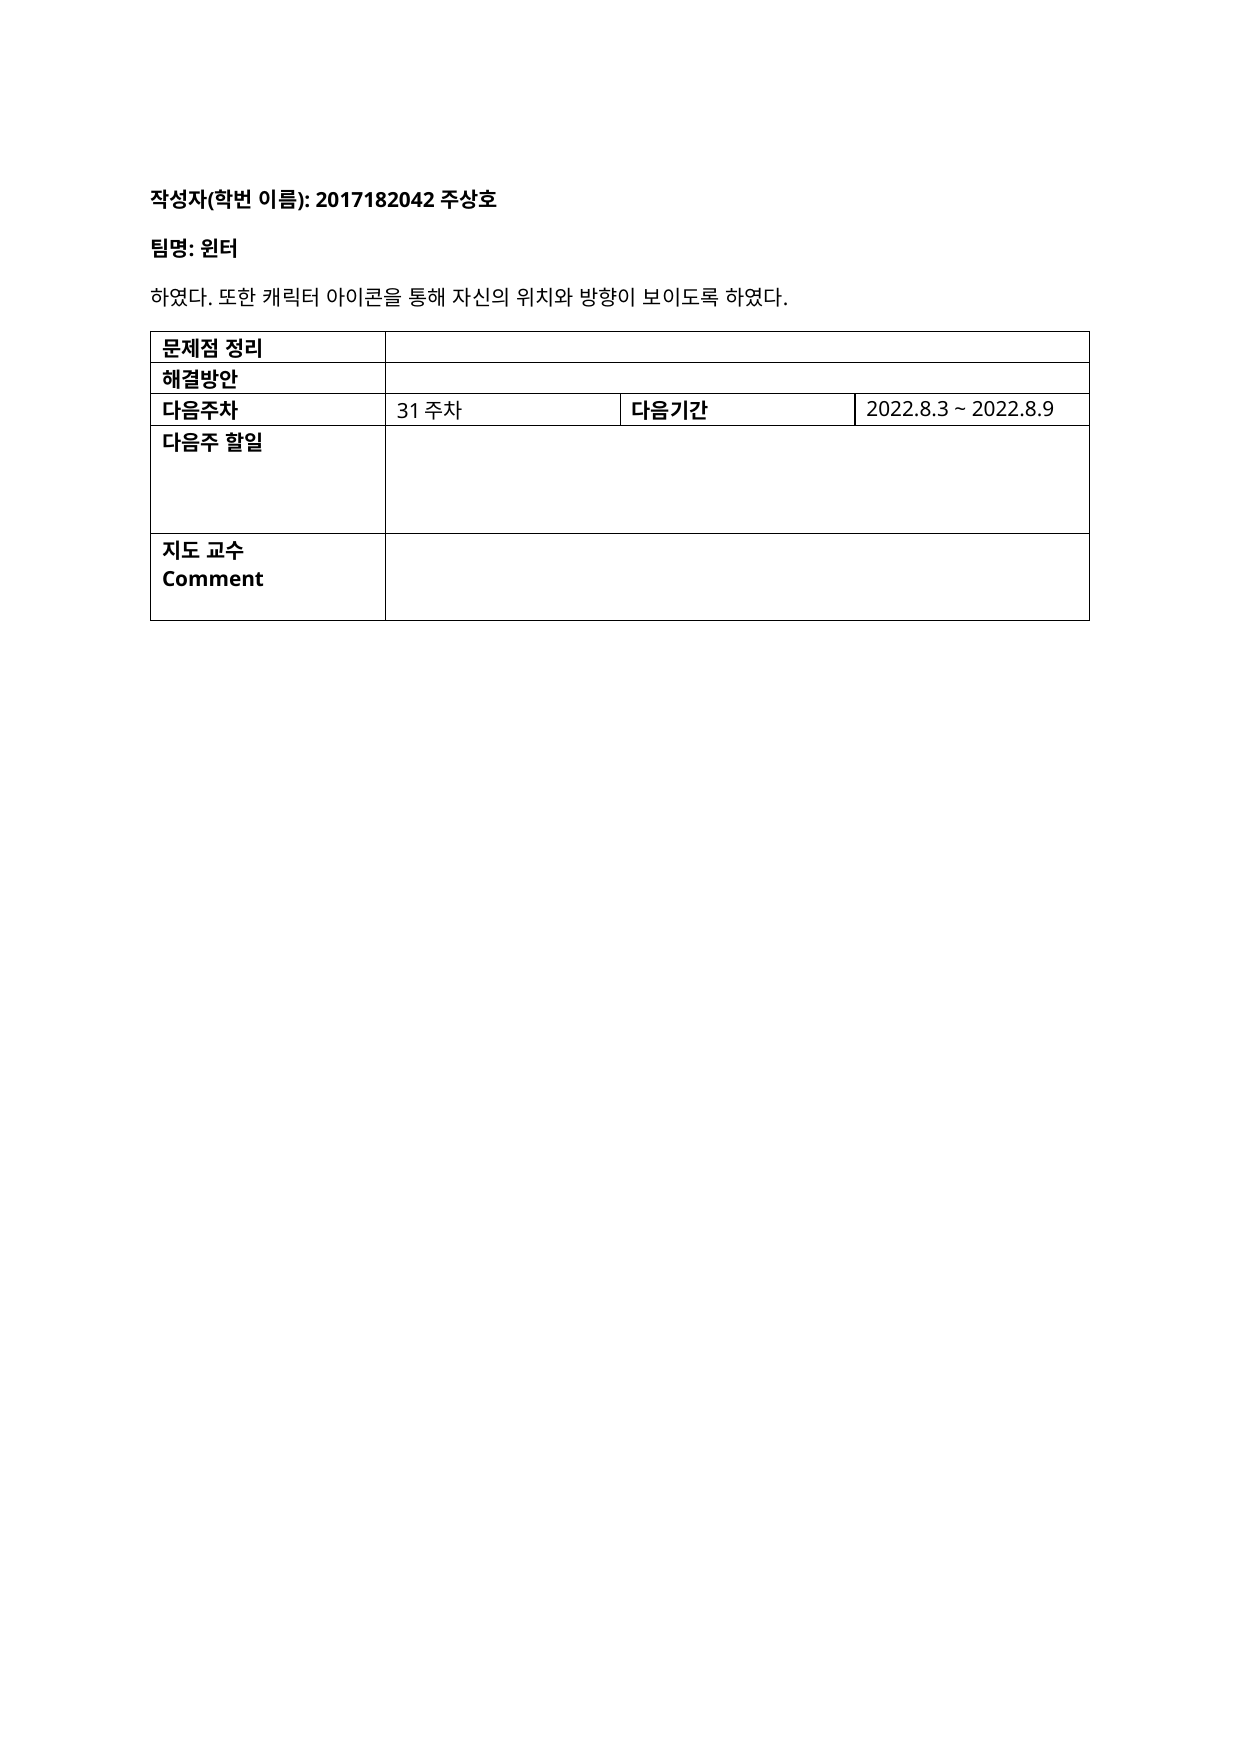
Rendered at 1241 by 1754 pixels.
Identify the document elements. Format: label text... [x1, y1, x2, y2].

table_cell 해결방안 [151, 363, 385, 393]
table_cell 2022.8.3 ~ 2022.8.9 [856, 394, 1089, 425]
table_cell [386, 534, 1089, 620]
table_cell 다음기간 [621, 394, 854, 425]
table_cell [386, 426, 1089, 533]
table_header [386, 332, 1089, 362]
table_cell 다음주 할일 [151, 426, 385, 533]
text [150, 281, 1090, 312]
table_cell 다음주차 [151, 394, 385, 425]
table_header 문제점 정리 [151, 332, 385, 362]
table_cell 지도 교수 Comment [151, 534, 385, 620]
table_cell [386, 363, 1089, 393]
table_cell 31주차 [386, 394, 620, 425]
